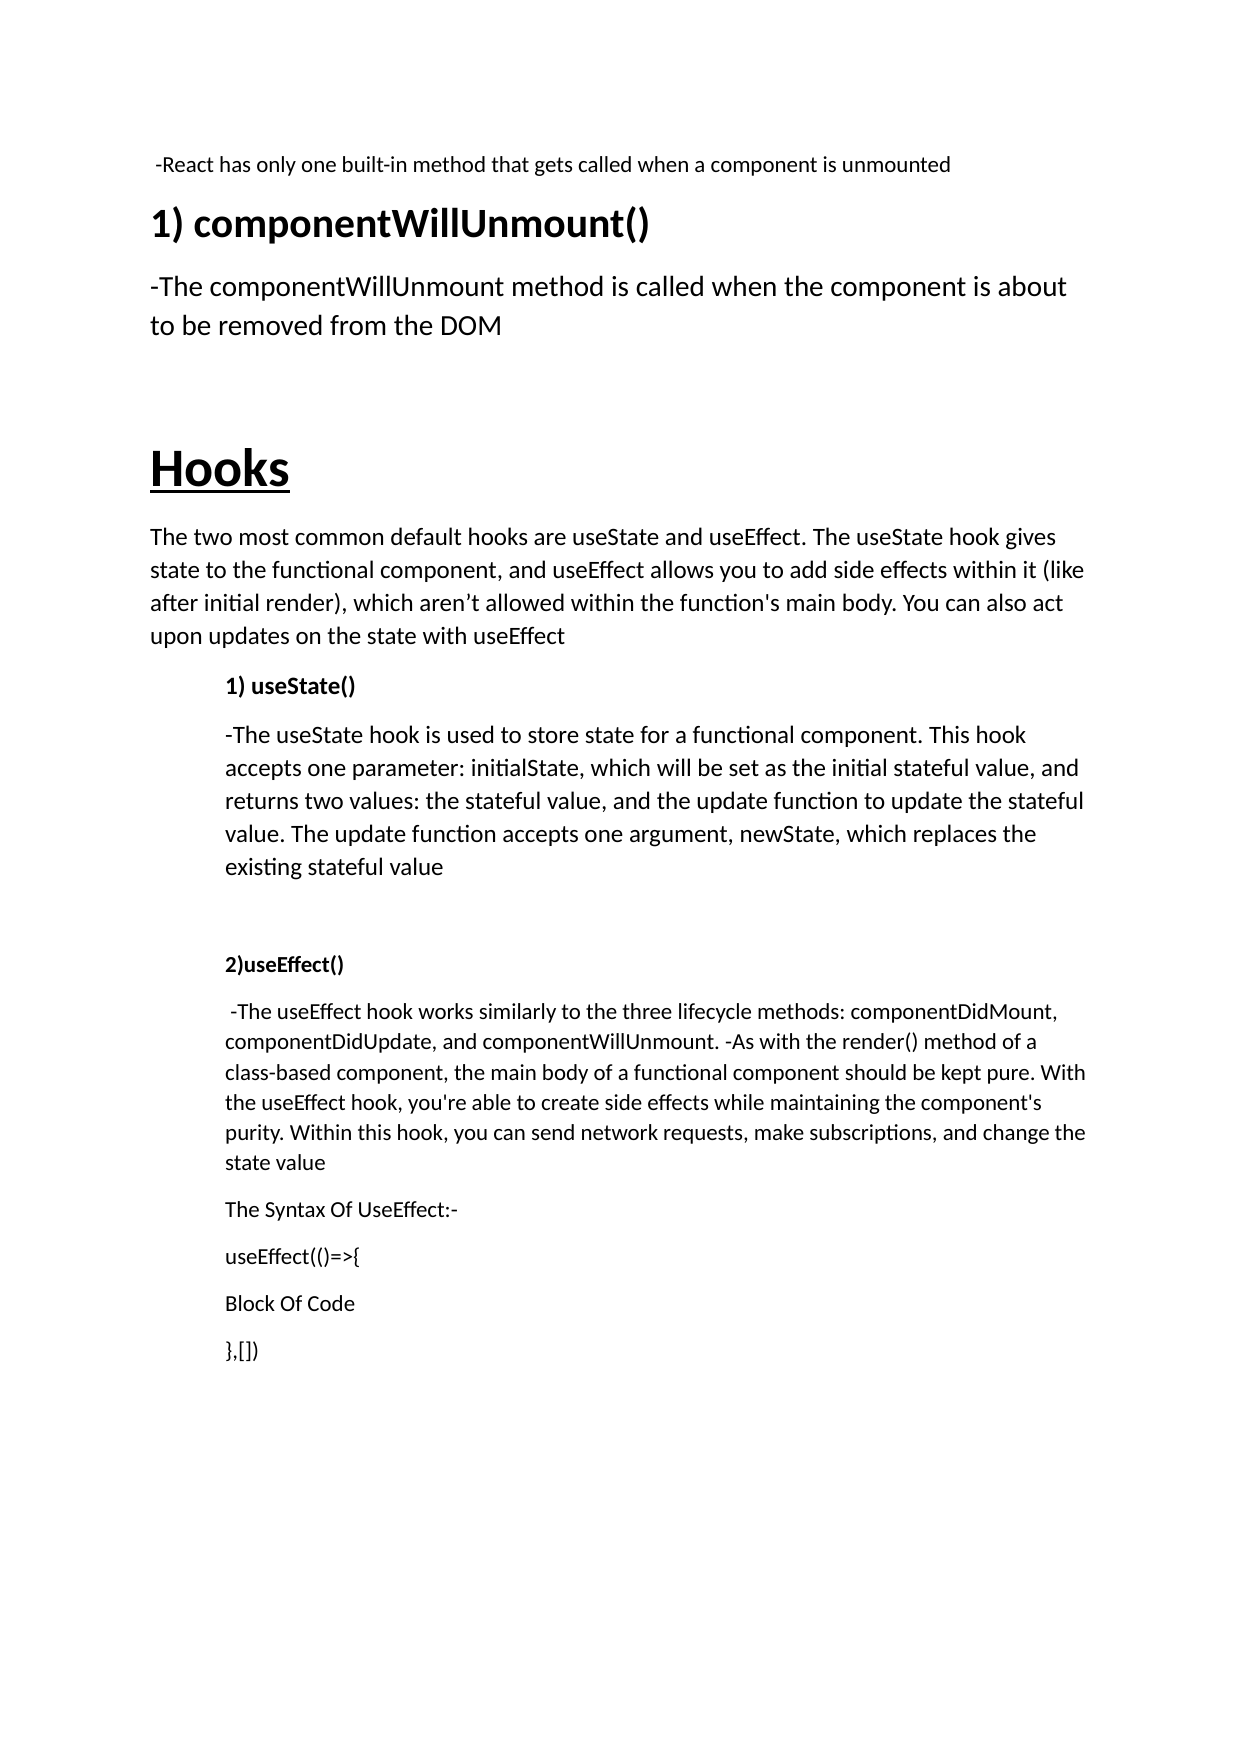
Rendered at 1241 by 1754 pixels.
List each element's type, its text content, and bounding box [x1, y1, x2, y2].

text -The componentWillUnmount method is called when the component is about to be removed from the DOM [150, 268, 1090, 342]
text },[]) [225, 1336, 1090, 1364]
text The Syntax Of UseEffect:- [225, 1195, 1090, 1223]
text -React has only one built-in method that gets called when a component is unmounted [150, 150, 1090, 178]
text -The useState hook is used to store state for a functional component. This hook accepts one parameter: initialState, which will be set as the initial stateful value, and returns two values: the stateful value, and the update function to update the stateful value. The update function accepts one argument, newState, which replaces the existing stateful value [225, 719, 1090, 882]
text The two most common default hooks are useState and useEffect. The useState hook gives state to the functional component, and useEffect allows you to add side effects within it (like after initial render), which aren’t allowed within the function's main body. You can also act upon updates on the state with useEffect [150, 522, 1090, 651]
text 1) componentWillUnmount() [150, 197, 1090, 248]
text Block Of Code [225, 1289, 1090, 1317]
text Hooks [150, 433, 1090, 500]
text useEffect(()=>{ [225, 1242, 1090, 1270]
text 1) useState() [225, 670, 1090, 700]
text 2)useEffect() [225, 950, 1090, 978]
text -The useEffect hook works similarly to the three lifecycle methods: componentDidMount, componentDidUpdate, and componentWillUnmount. -As with the render() method of a class-based component, the main body of a functional component should be kept pure. With the useEffect hook, you're able to create side effects while maintaining the component's purity. Within this hook, you can send network requests, make subscriptions, and change the state value [225, 997, 1090, 1176]
